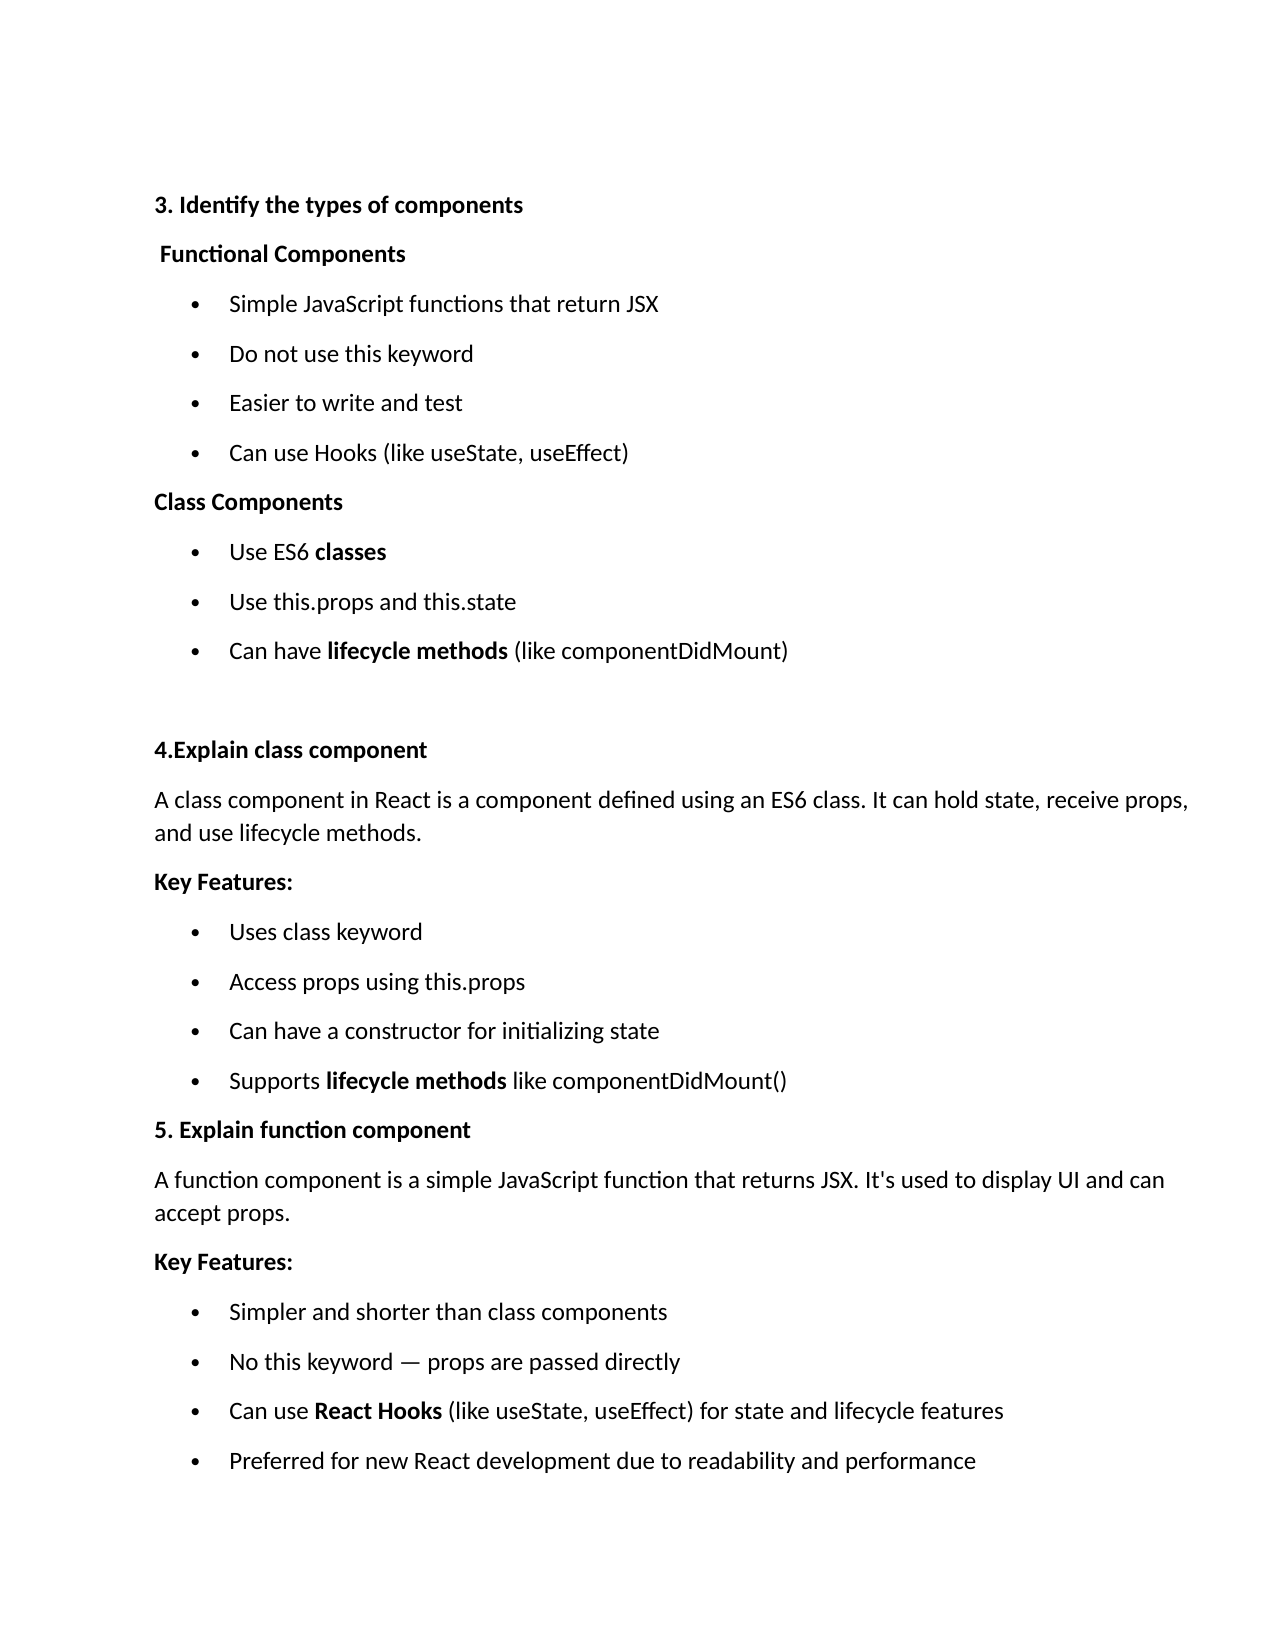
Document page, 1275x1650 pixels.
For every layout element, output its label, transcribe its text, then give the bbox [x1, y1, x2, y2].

text 3. Identify the types of components [154, 189, 1193, 219]
list Use this.props and this.state [192, 586, 1193, 616]
text A class component in React is a component defined using an ES6 class. It can hold state, receive props, and use lifecycle methods. [154, 784, 1193, 847]
list Simpler and shorter than class components [192, 1296, 1193, 1327]
list Simple JavaScript functions that return JSX [192, 288, 1193, 319]
text Class Components [154, 486, 1193, 517]
text A function component is a simple JavaScript function that returns JSX. It's used to display UI and can accept props. [154, 1164, 1193, 1227]
list Preferred for new React development due to readability and performance [192, 1445, 1193, 1475]
list Can use React Hooks (like useState, useEffect) for state and lifecycle features [192, 1395, 1193, 1426]
list Use ES6 classes [192, 536, 1193, 567]
text 4.Explain class component [154, 734, 1193, 765]
list Access props using this.props [192, 966, 1193, 996]
list Do not use this keyword [192, 338, 1193, 368]
list Can have lifecycle methods (like componentDidMount) [192, 635, 1193, 666]
text 5. Explain function component [154, 1114, 1193, 1145]
list No this keyword — props are passed directly [192, 1346, 1193, 1376]
list Can use Hooks (like useState, useEffect) [192, 437, 1193, 467]
text Key Features: [154, 1246, 1193, 1277]
list Uses class keyword [192, 916, 1193, 947]
text Functional Components [154, 238, 1193, 269]
list Can have a constructor for initializing state [192, 1015, 1193, 1046]
list Supports lifecycle methods like componentDidMount() [192, 1065, 1193, 1095]
list Easier to write and test [192, 387, 1193, 418]
text Key Features: [154, 866, 1193, 897]
